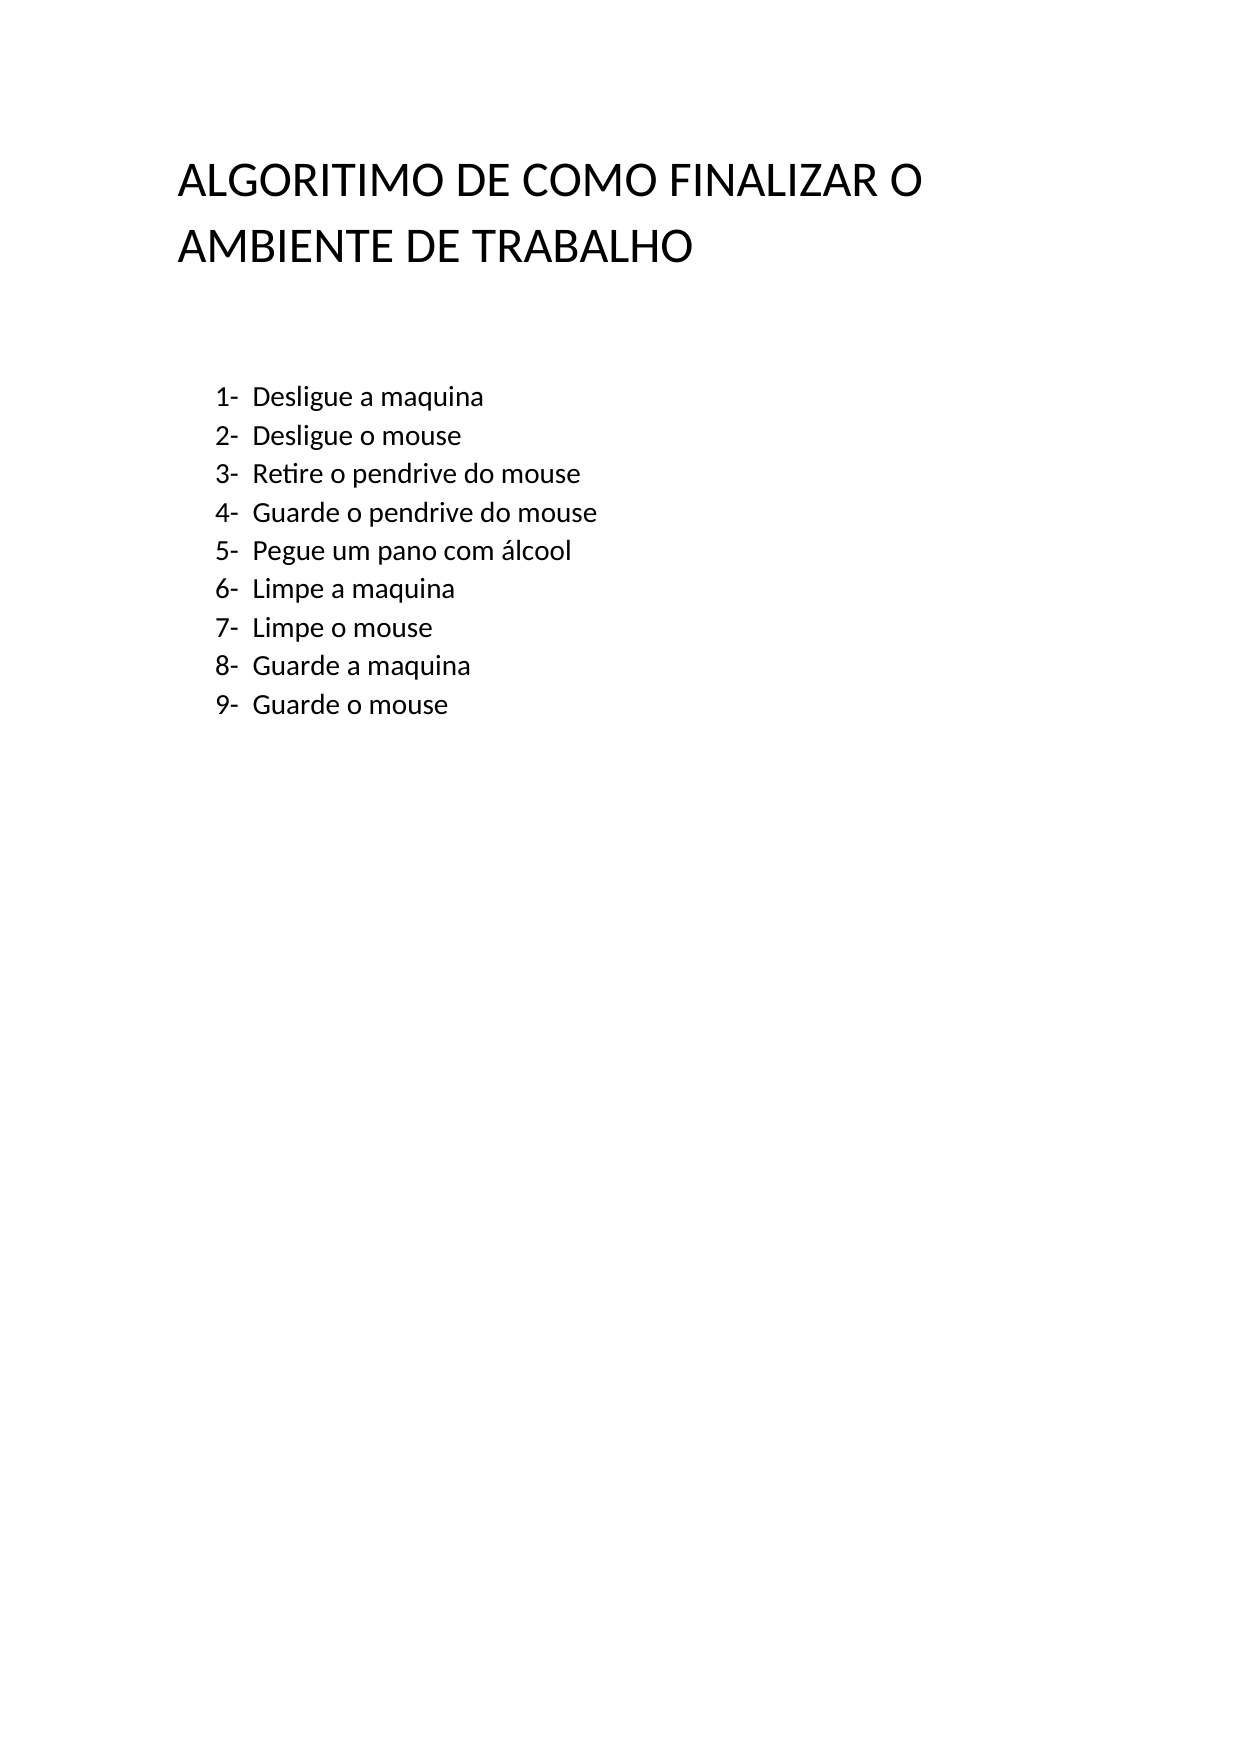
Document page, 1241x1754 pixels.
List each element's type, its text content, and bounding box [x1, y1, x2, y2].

list Retire o pendrive do mouse [215, 455, 1063, 491]
list Limpe a maquina [215, 571, 1063, 606]
list Guarde o pendrive do mouse [215, 494, 1063, 529]
list Desligue o mouse [215, 417, 1063, 452]
list Desligue a maquina [215, 378, 1063, 414]
list Pegue um pano com álcool [215, 532, 1063, 568]
list Limpe o mouse [215, 609, 1063, 645]
list Guarde a maquina [215, 647, 1063, 683]
text ALGORITIMO DE COMO FINALIZAR O AMBIENTE DE TRABALHO [177, 148, 1063, 274]
list Guarde o mouse [215, 686, 1063, 722]
